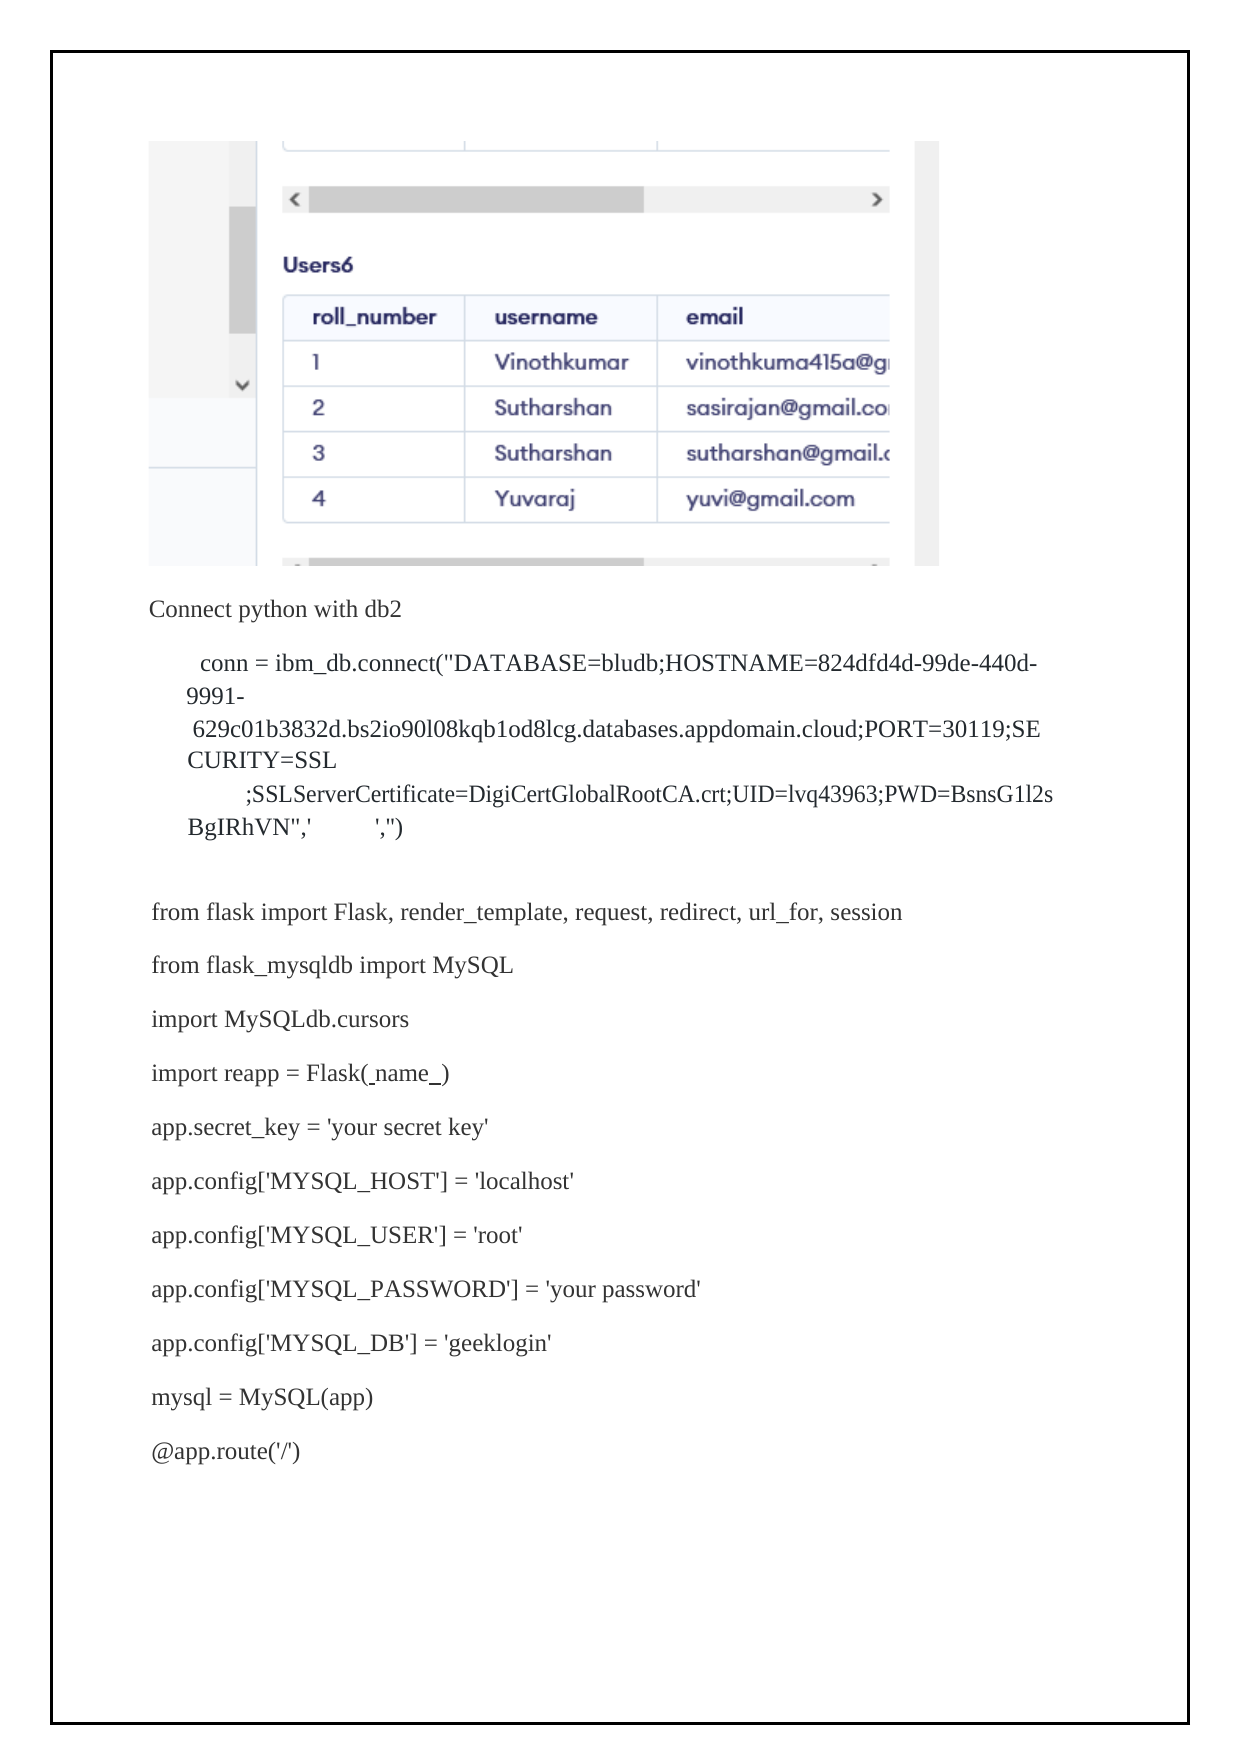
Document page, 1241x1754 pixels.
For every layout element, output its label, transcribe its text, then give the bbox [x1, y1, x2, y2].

text mysql = MySQL(app) @app.route('/') [151, 1382, 375, 1465]
text app.secret_key = 'your secret key' app.config['MYSQL_HOST'] = 'localhost' app.config['MYSQL_USER'] = 'root' app.config['MYSQL_PASSWORD'] = 'your password' app.config['MYSQL_DB'] = 'geeklogin' [151, 1112, 703, 1357]
text Connect python with db2 [148, 594, 1109, 623]
text ;SSLServerCertificate=DigiCertGlobalRootCA.crt;UID=lvq43963;PWD=BsnsG1l2s BgIRhVN",' ','') [187, 779, 1087, 840]
text 629c01b3832d.bs2io90l08kqb1od8lcg.databases.appdomain.cloud;PORT=30119;SE CURITY=SSL [187, 714, 1043, 774]
picture [148, 141, 940, 566]
text conn = ibm_db.connect("DATABASE=bludb;HOSTNAME=824dfd4d-99de-440d- 9991- [186, 648, 1038, 710]
text from flask import Flask, render_template, request, redirect, url_for, session from flask_mysqldb import MySQL [151, 897, 904, 979]
text import MySQLdb.cursors import reapp = Flask( name ) [151, 1004, 463, 1087]
